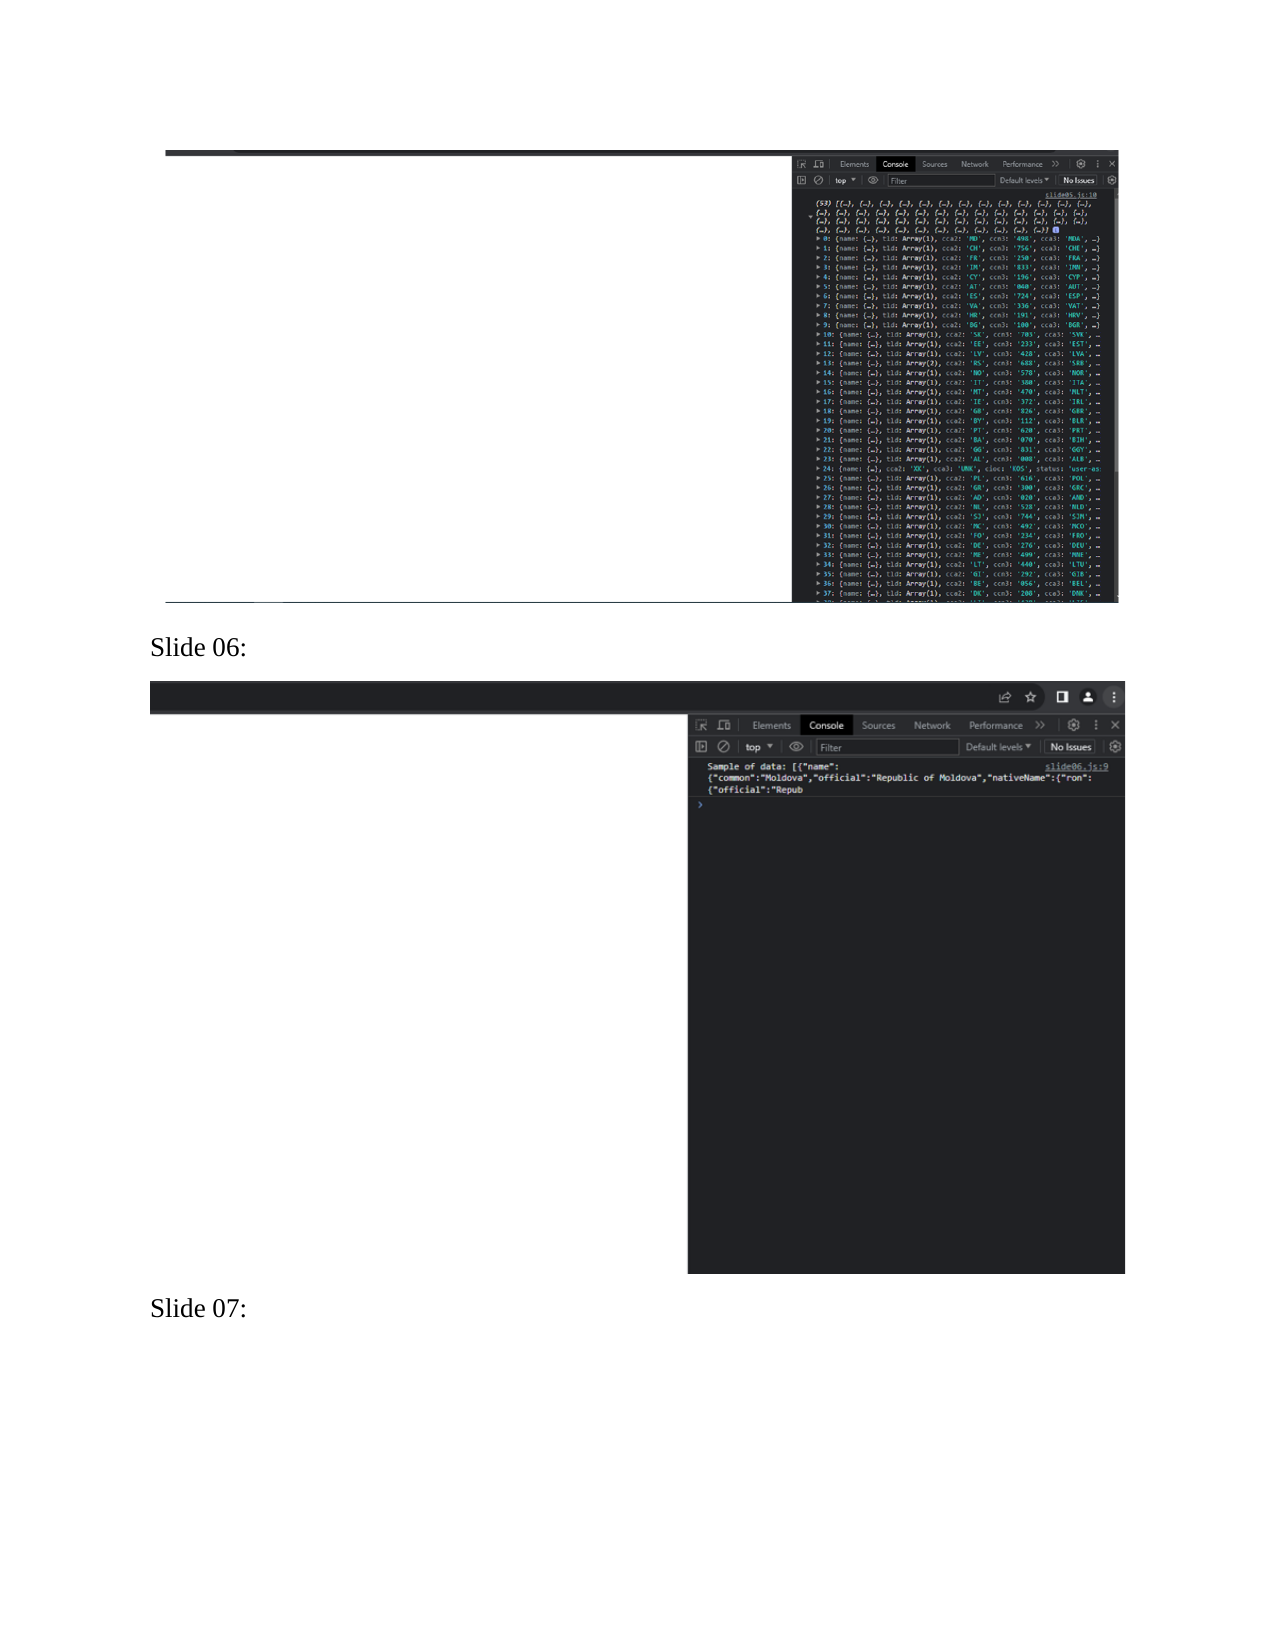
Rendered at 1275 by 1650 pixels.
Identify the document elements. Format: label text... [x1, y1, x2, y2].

text Slide 07: [150, 1292, 1125, 1324]
text Slide 06: [150, 631, 1125, 662]
picture [150, 150, 1125, 612]
picture [150, 681, 1125, 1274]
